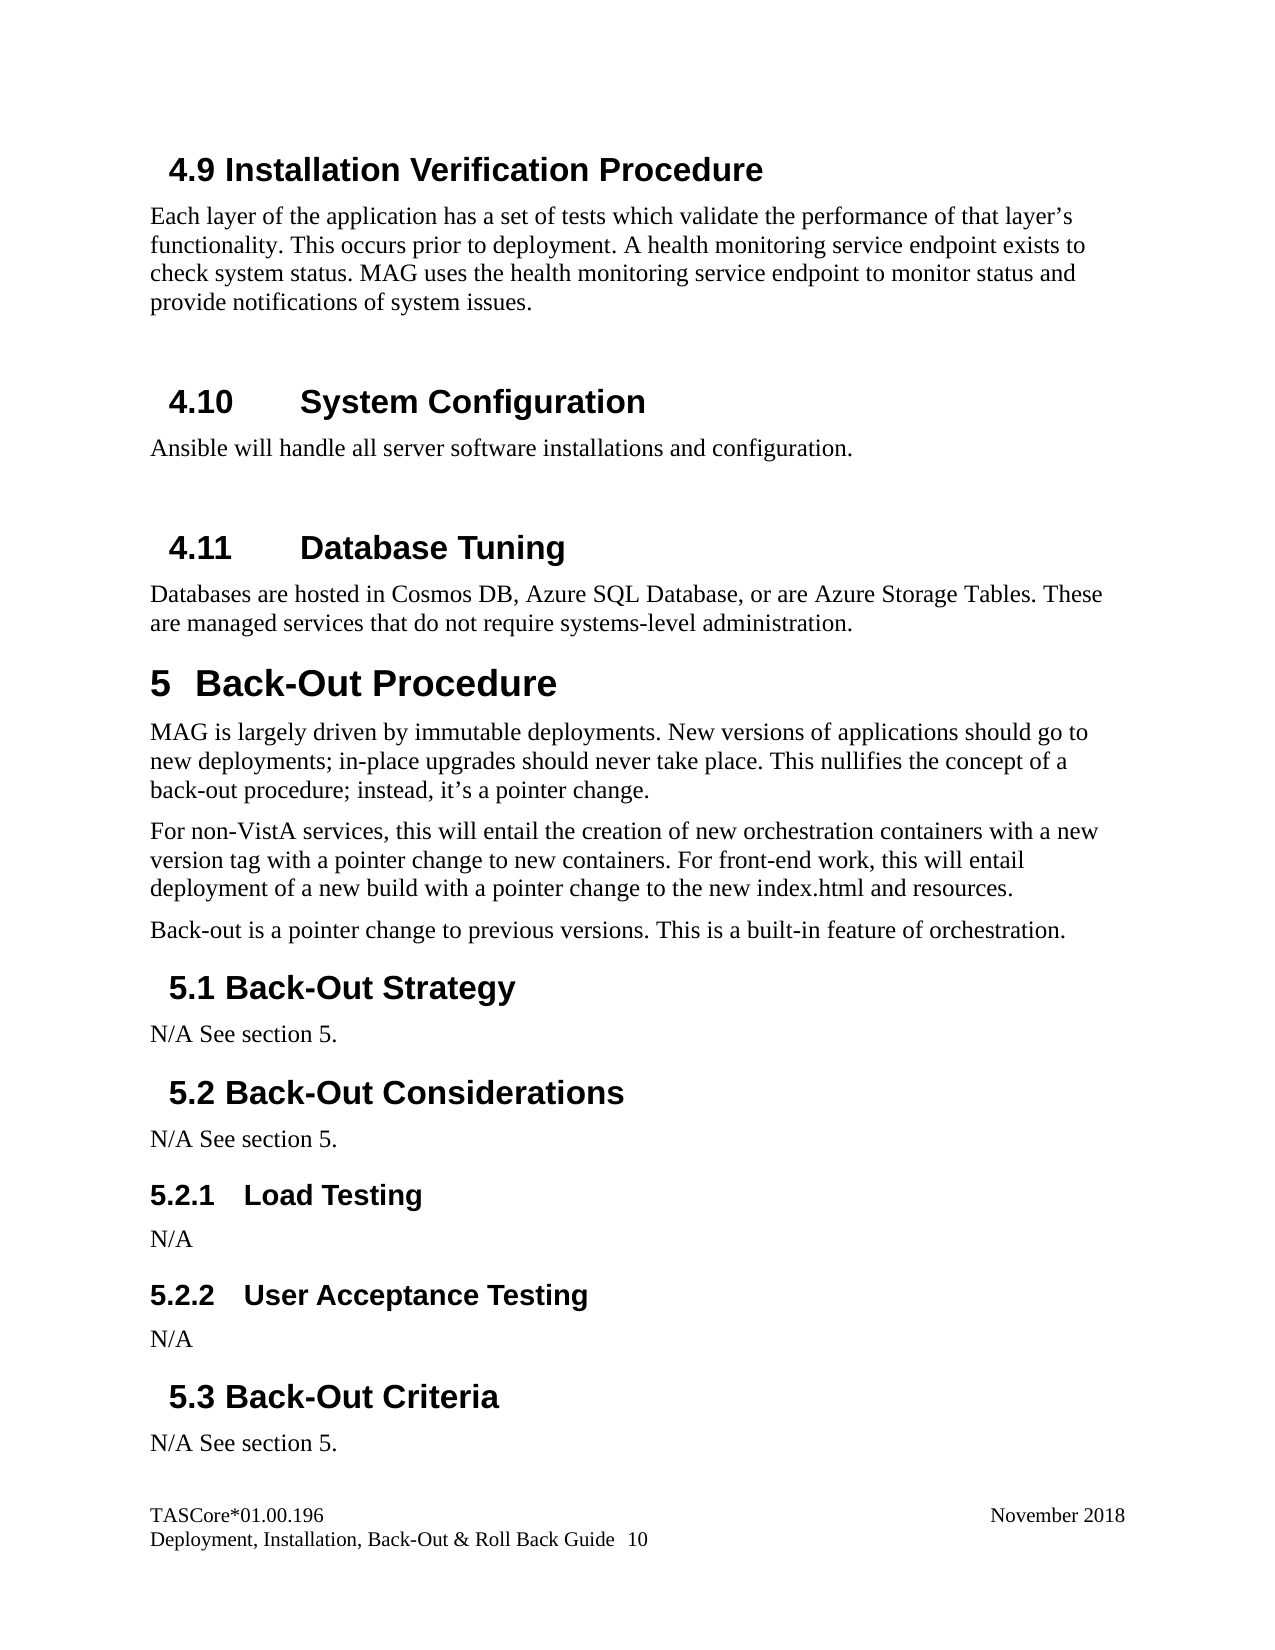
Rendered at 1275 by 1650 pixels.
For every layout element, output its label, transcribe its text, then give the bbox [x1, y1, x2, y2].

subtitle Back-Out Considerations [169, 1073, 1125, 1112]
subtitle Installation Verification Procedure [169, 150, 1125, 188]
text N/A See section 5. [150, 1428, 1125, 1457]
text Each layer of the application has a set of tests which validate the performance of that layer’s functionality. This occurs prior to deployment. A health monitoring service endpoint exists to check system status. MAG uses the health monitoring service endpoint to monitor status and provide notifications of system issues. [150, 201, 1125, 316]
subtitle Back-Out Criteria [169, 1377, 1125, 1416]
text N/A See section 5. [150, 1124, 1125, 1153]
text Ansible will handle all server software installations and configuration. [150, 433, 1125, 462]
text N/A [150, 1224, 1125, 1253]
text N/A [150, 1324, 1125, 1352]
subtitle Back-Out Strategy [169, 968, 1125, 1007]
text For non-VistA services, this will entail the creation of new orchestration containers with a new version tag with a pointer change to new containers. For front-end work, this will entail deployment of a new build with a pointer change to the new index.html and resources. [150, 816, 1125, 902]
subtitle User Acceptance Testing [150, 1278, 1125, 1311]
text Databases are hosted in Cosmos DB, Azure SQL Database, or are Azure Storage Tables. These are managed services that do not require systems-level administration. [150, 579, 1125, 637]
subtitle System Configuration [169, 382, 1125, 421]
subtitle Load Testing [150, 1178, 1125, 1211]
text N/A See section 5. [150, 1019, 1125, 1048]
subtitle Database Tuning [169, 528, 1125, 567]
text MAG is largely driven by immutable deployments. New versions of applications should go to new deployments; in-place upgrades should never take place. This nullifies the concept of a back-out procedure; instead, it’s a pointer change. [150, 717, 1125, 803]
text Back-out is a pointer change to previous versions. This is a built-in feature of orchestration. [150, 915, 1125, 943]
subtitle Back-Out Procedure [150, 662, 1125, 705]
